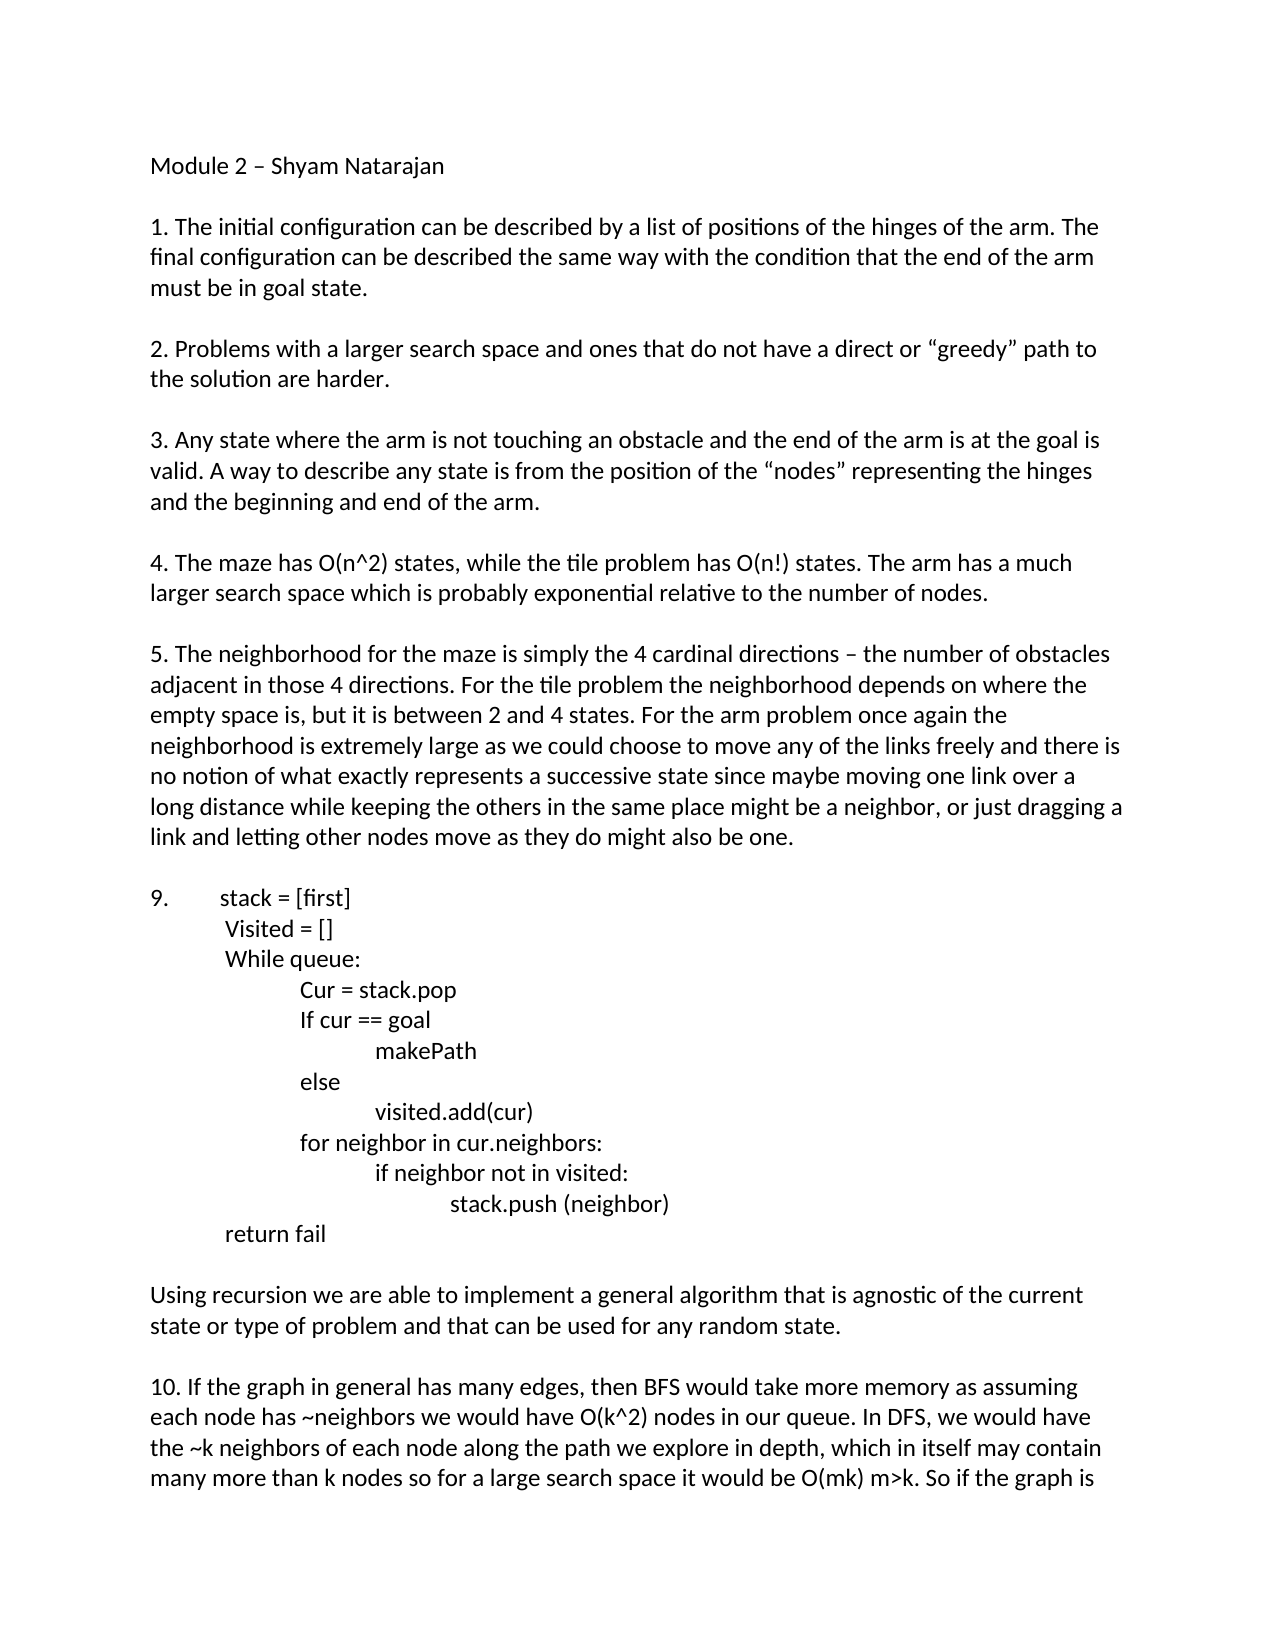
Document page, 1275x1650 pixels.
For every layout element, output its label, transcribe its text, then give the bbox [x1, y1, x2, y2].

text 4. The maze has O(n^2) states, while the tile problem has O(n!) states. The arm has a much larger search space which is probably exponential relative to the number of nodes. [150, 547, 1125, 608]
text 9. stack = [first] [150, 882, 1125, 913]
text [150, 1371, 1125, 1493]
text 1. The initial configuration can be described by a list of positions of the hinges of the arm. The final configuration can be described the same way with the condition that the end of the arm must be in goal state. [150, 211, 1125, 303]
text While queue: [150, 943, 1125, 974]
text If cur == goal [150, 1004, 1125, 1035]
text visited.add(cur) [150, 1096, 1125, 1127]
text return fail [150, 1218, 1125, 1249]
text stack.push (neighbor) [150, 1188, 1125, 1218]
text Cur = stack.pop [150, 974, 1125, 1004]
text 2. Problems with a larger search space and ones that do not have a direct or “greedy” path to the solution are harder. [150, 333, 1125, 394]
text Using recursion we are able to implement a general algorithm that is agnostic of the current state or type of problem and that can be used for any random state. [150, 1279, 1125, 1340]
text 5. The neighborhood for the maze is simply the 4 cardinal directions – the number of obstacles adjacent in those 4 directions. For the tile problem the neighborhood depends on where the empty space is, but it is between 2 and 4 states. For the arm problem once again the neighborhood is extremely large as we could choose to move any of the links freely and there is no notion of what exactly represents a successive state since maybe moving one link over a long distance while keeping the others in the same place might be a neighbor, or just dragging a link and letting other nodes move as they do might also be one. [150, 638, 1125, 852]
text for neighbor in cur.neighbors: [150, 1127, 1125, 1157]
text makePath [150, 1035, 1125, 1066]
text 3. Any state where the arm is not touching an obstacle and the end of the arm is at the goal is valid. A way to describe any state is from the position of the “nodes” representing the hinges and the beginning and end of the arm. [150, 425, 1125, 516]
text if neighbor not in visited: [150, 1157, 1125, 1188]
text Module 2 – Shyam Natarajan [150, 150, 1125, 181]
text else [150, 1066, 1125, 1096]
text Visited = [] [150, 913, 1125, 943]
